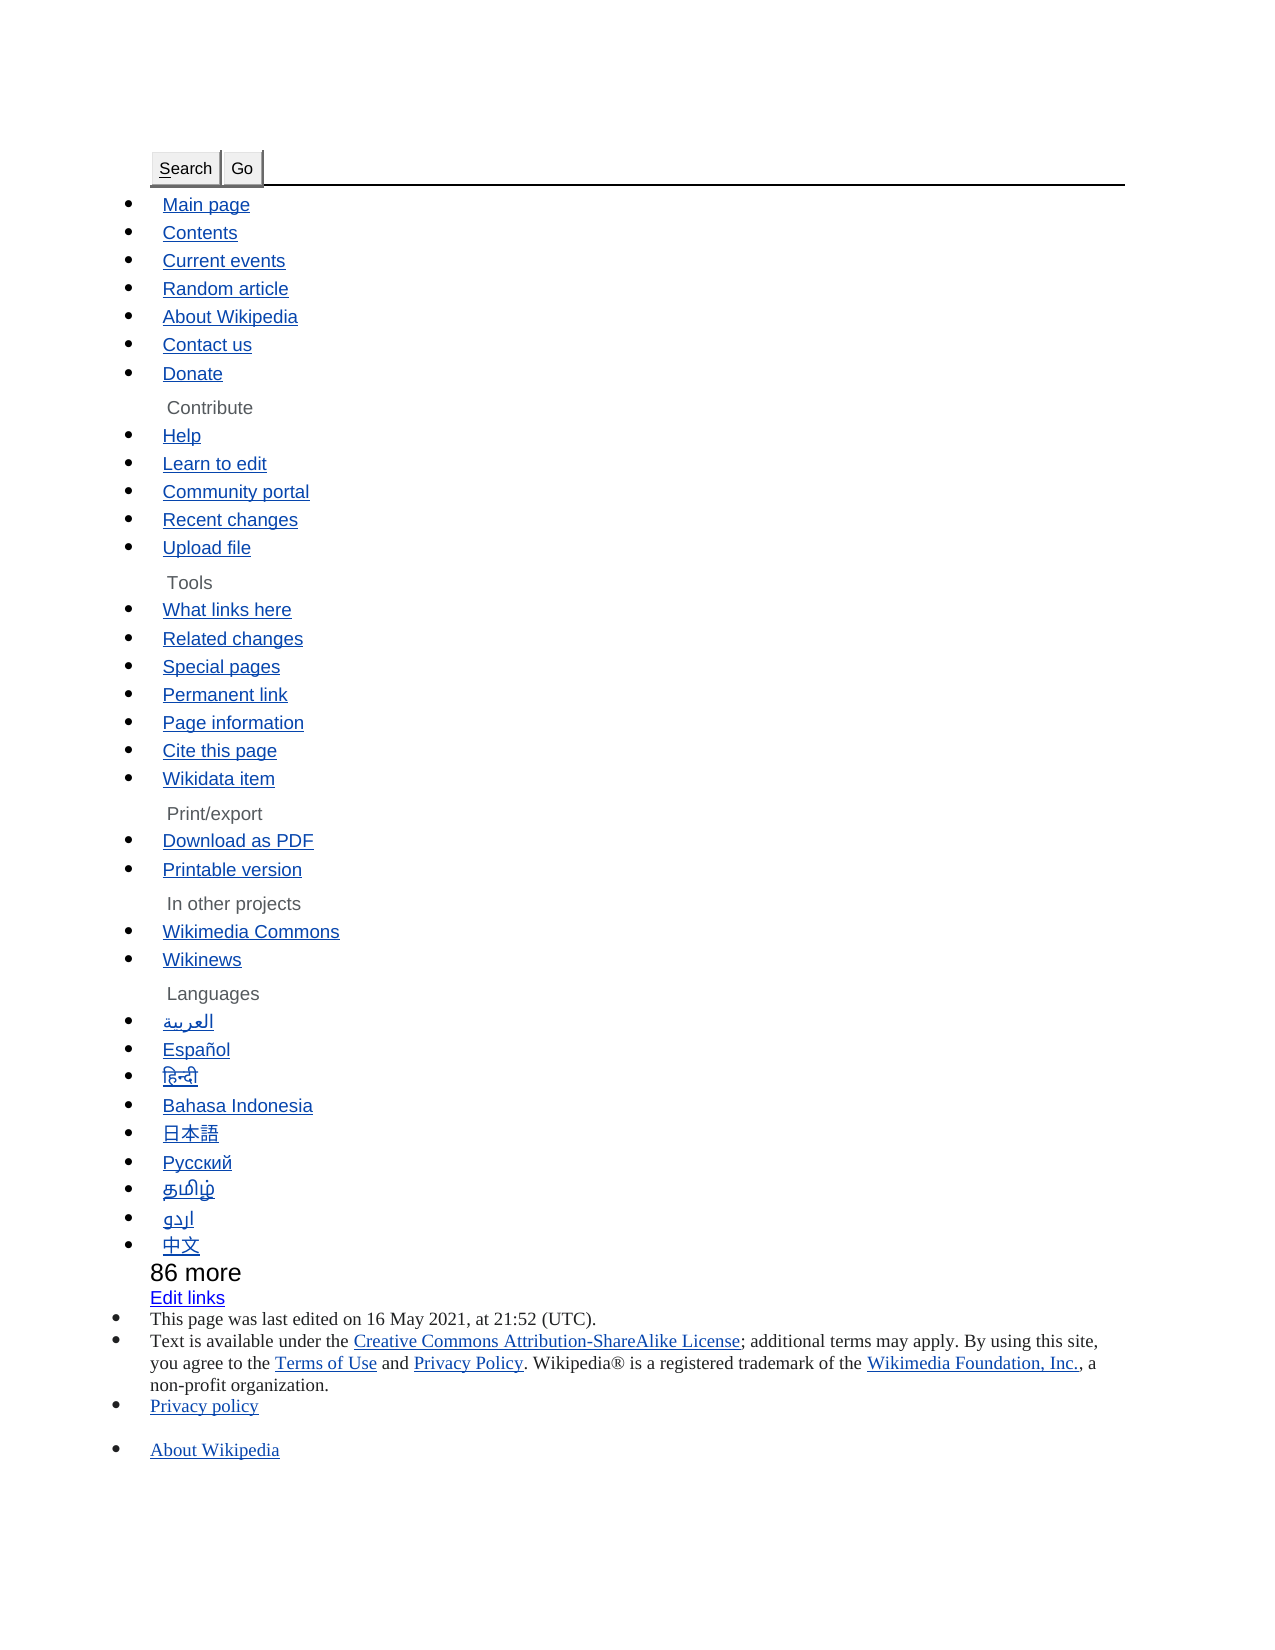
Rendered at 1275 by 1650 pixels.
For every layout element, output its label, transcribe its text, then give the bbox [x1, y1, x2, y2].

list Wikimedia Commons [125, 914, 1125, 943]
list Text is available under the Creative Commons Attribution-ShareAlike License; additional terms may apply. By using this site, you agree to the Terms of Use and Privacy Policy. Wikipedia® is a registered trademark of the Wikimedia Foundation, Inc., a non-profit organization. [112, 1330, 1125, 1395]
list About Wikipedia [125, 300, 1125, 328]
list தமிழ் [125, 1173, 1125, 1202]
list Learn to edit [125, 447, 1125, 475]
text Languages [167, 983, 1125, 1005]
list Contact us [125, 328, 1125, 356]
list About Wikipedia [112, 1439, 1100, 1461]
list Español [125, 1033, 1125, 1061]
text Contribute [167, 397, 1125, 418]
list Русский [125, 1145, 1125, 1173]
list 中文 [125, 1230, 1125, 1258]
list العربية [125, 1005, 1125, 1033]
list Related changes [125, 621, 1125, 649]
list Recent changes [125, 503, 1125, 531]
list Main page [125, 188, 1125, 216]
text Edit links [150, 1287, 1125, 1308]
list Bahasa Indonesia [125, 1089, 1125, 1117]
list Wikidata item [125, 762, 1125, 790]
list 日本語 [125, 1117, 1125, 1145]
list Page information [125, 706, 1125, 734]
list Contents [125, 216, 1125, 244]
list Donate [125, 356, 1125, 384]
list اردو [125, 1202, 1125, 1230]
list Current events [125, 244, 1125, 272]
list Special pages [125, 649, 1125, 678]
list Community portal [125, 475, 1125, 503]
list This page was last edited on 16 May 2021, at 21:52 (UTC). [112, 1308, 1125, 1330]
list Download as PDF [125, 824, 1125, 852]
list What links here [125, 593, 1125, 621]
list Printable version [125, 852, 1125, 880]
text Tools [167, 572, 1125, 593]
text 86 more [150, 1258, 1125, 1287]
text In other projects [167, 893, 1125, 914]
list Permanent link [125, 678, 1125, 706]
list Cite this page [125, 734, 1125, 762]
list Wikinews [125, 943, 1125, 971]
text Print/export [167, 803, 1125, 824]
list Privacy policy [112, 1395, 1100, 1417]
list Random article [125, 272, 1125, 300]
list हिन्दी [125, 1061, 1125, 1089]
list Help [125, 418, 1125, 447]
list Upload file [125, 531, 1125, 559]
